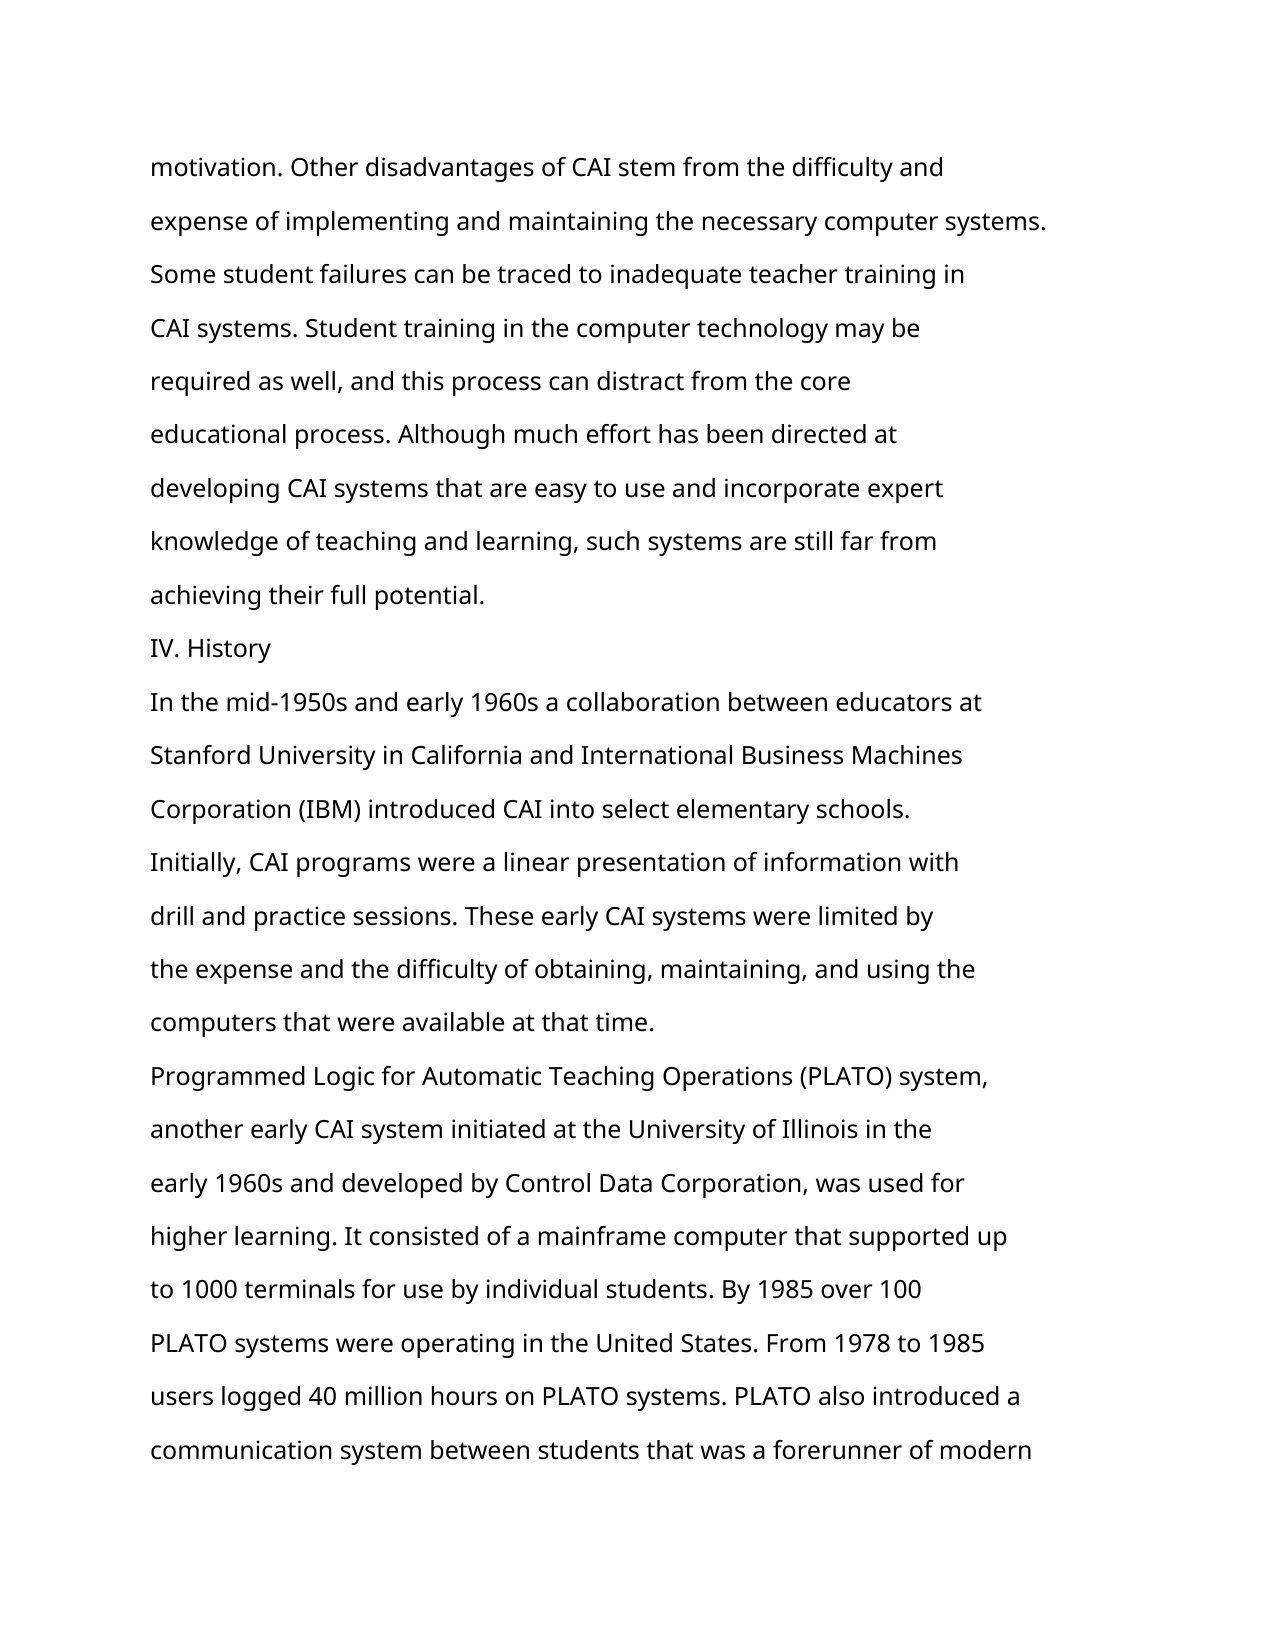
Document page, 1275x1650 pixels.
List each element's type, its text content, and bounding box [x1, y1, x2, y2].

text required as well, and this process can distract from the core [150, 364, 1125, 398]
text communication system between students that was a forerunner of modern [150, 1432, 1125, 1467]
text another early CAI system initiated at the University of Illinois in the [150, 1112, 1125, 1146]
text PLATO systems were operating in the United States. From 1978 to 1985 [150, 1326, 1125, 1360]
text Programmed Logic for Automatic Teaching Operations (PLATO) system, [150, 1058, 1125, 1092]
text motivation. Other disadvantages of CAI stem from the difficulty and [150, 150, 1125, 184]
text expense of implementing and maintaining the necessary computer systems. [150, 203, 1125, 237]
text early 1960s and developed by Control Data Corporation, was used for [150, 1165, 1125, 1199]
text IV. History [150, 631, 1125, 665]
text achieving their full potential. [150, 577, 1125, 612]
text Corporation (IBM) introduced CAI into select elementary schools. [150, 791, 1125, 825]
text drill and practice sessions. These early CAI systems were limited by [150, 898, 1125, 932]
text Stanford University in California and International Business Machines [150, 738, 1125, 772]
text to 1000 terminals for use by individual students. By 1985 over 100 [150, 1272, 1125, 1306]
text Some student failures can be traced to inadequate teacher training in [150, 257, 1125, 291]
text higher learning. It consisted of a mainframe computer that supported up [150, 1219, 1125, 1253]
text knowledge of teaching and learning, such systems are still far from [150, 524, 1125, 558]
text computers that were available at that time. [150, 1005, 1125, 1039]
text educational process. Although much effort has been directed at [150, 417, 1125, 451]
text the expense and the difficulty of obtaining, maintaining, and using the [150, 952, 1125, 986]
text users logged 40 million hours on PLATO systems. PLATO also introduced a [150, 1379, 1125, 1413]
text CAI systems. Student training in the computer technology may be [150, 310, 1125, 344]
text In the mid-1950s and early 1960s a collaboration between educators at [150, 684, 1125, 718]
text developing CAI systems that are easy to use and incorporate expert [150, 471, 1125, 505]
text Initially, CAI programs were a linear presentation of information with [150, 845, 1125, 879]
